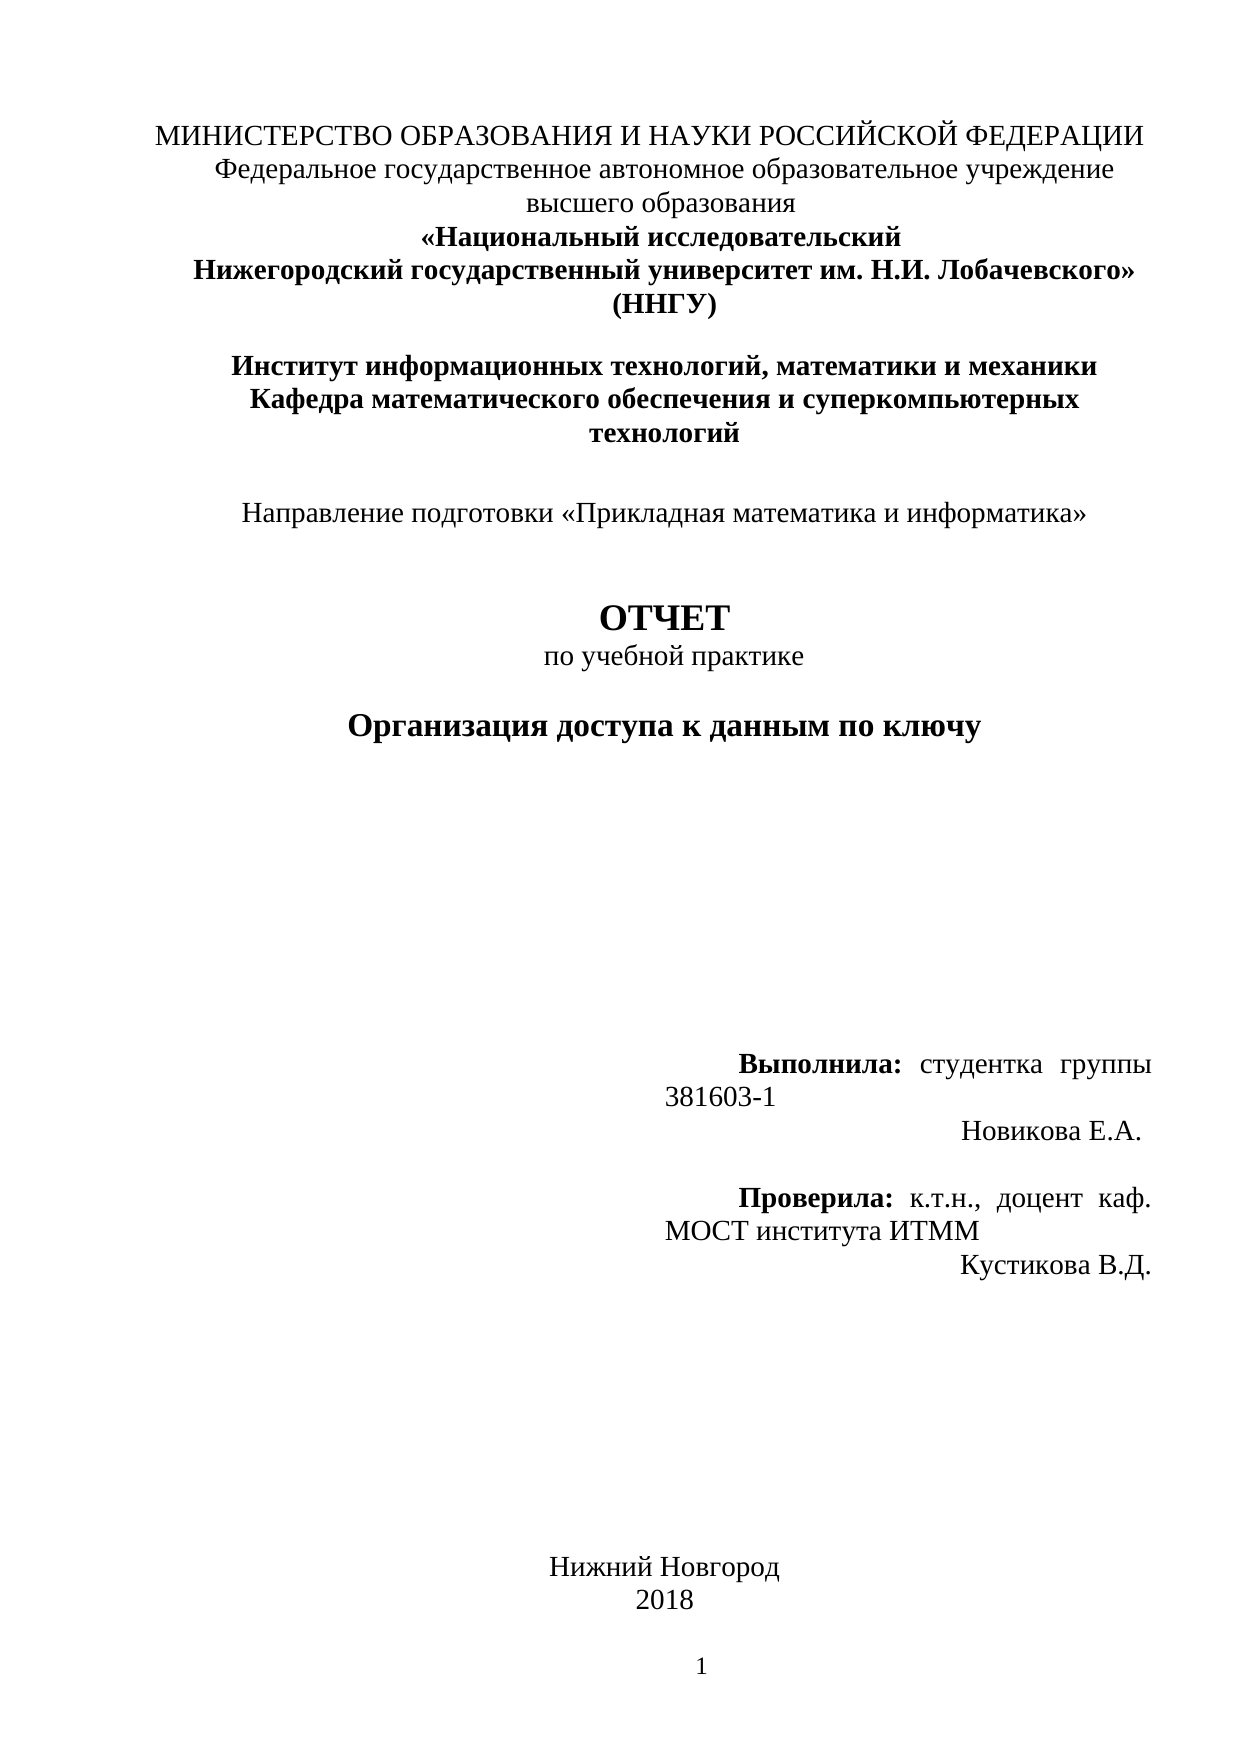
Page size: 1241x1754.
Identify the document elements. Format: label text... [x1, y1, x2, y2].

text Организация доступа к данным по ключу [177, 706, 1152, 744]
text по учебной практике [177, 638, 1152, 672]
text Кустикова В.Д. [664, 1247, 1152, 1281]
text МИНИСТЕРСТВО ОБРАЗОВАНИЯ И НАУКИ РОССИЙСКОЙ ФЕДЕРАЦИИ [148, 118, 1152, 152]
text (ННГУ) [177, 286, 1152, 319]
text Выполнила: студентка группы 381603-1 [664, 1046, 1152, 1113]
text Нижний Новгород 2018 [177, 1549, 1152, 1616]
text Институт информационных технологий, математики и механики [177, 348, 1152, 382]
text Проверила: к.т.н., доцент каф. МОСТ института ИТММ [664, 1180, 1152, 1247]
text Федеральное государственное автономное образовательное учреждение высшего образования «Национальный исследовательский Нижегородский государственный университет им. Н.И. Лобачевского» [177, 152, 1152, 286]
text ОТЧЕТ [177, 595, 1152, 638]
text Направление подготовки «Прикладная математика и информатика» [177, 495, 1152, 528]
text Кафедра математического обеспечения и суперкомпьютерных технологий [177, 382, 1152, 449]
text Новикова Е.А. [664, 1113, 1152, 1146]
